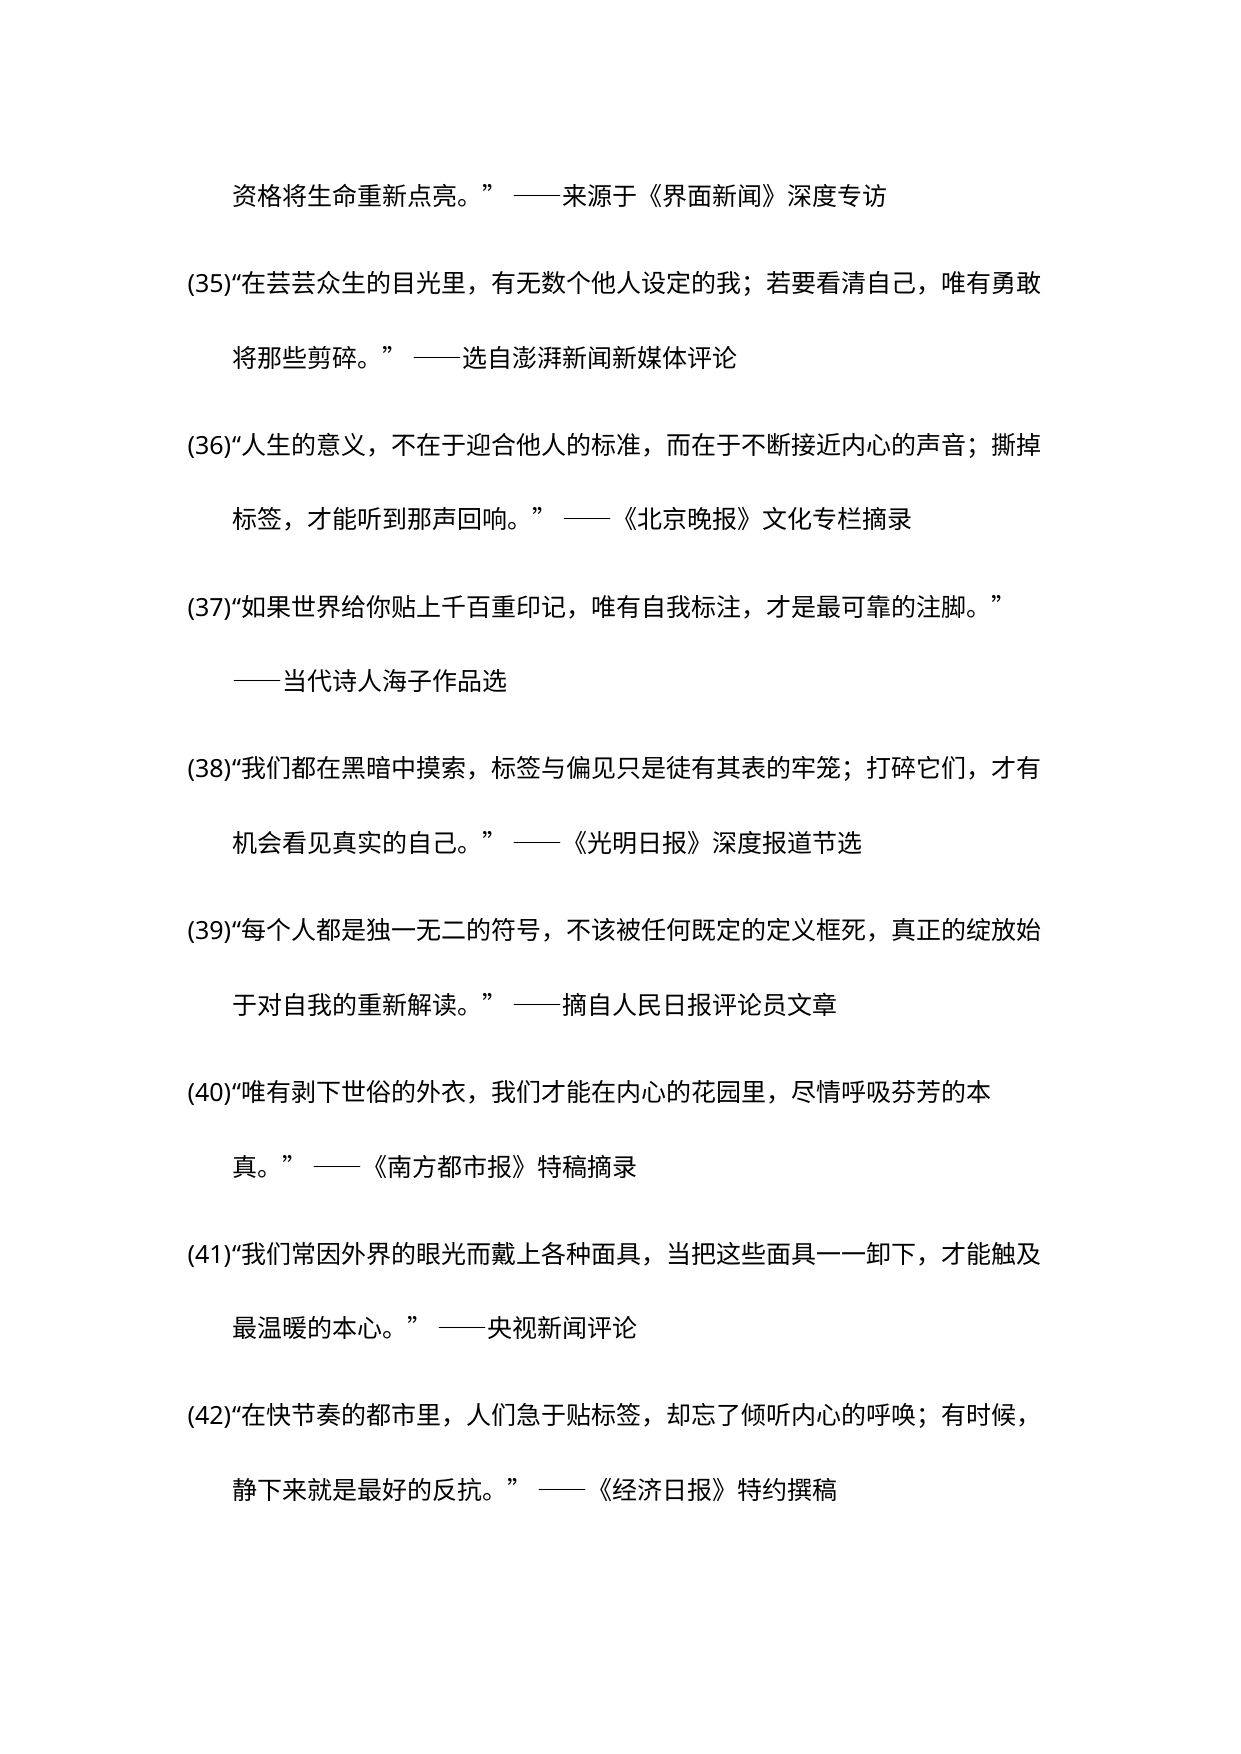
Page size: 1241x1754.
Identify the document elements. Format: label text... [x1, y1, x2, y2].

list “每个人都是独一无二的符号，不该被任何既定的定义框死，真正的绽放始于对自我的重新解读。” ——摘自人民日报评论员文章 [187, 896, 1053, 1036]
list “唯有剥下世俗的外衣，我们才能在内心的花园里，尽情呼吸芬芳的本真。” ——《南方都市报》特稿摘录 [187, 1058, 1053, 1198]
list “人生的意义，不在于迎合他人的标准，而在于不断接近内心的声音；撕掉标签，才能听到那声回响。” ——《北京晚报》文化专栏摘录 [187, 411, 1053, 551]
list “在芸芸众生的目光里，有无数个他人设定的我；若要看清自己，唯有勇敢将那些剪碎。” ——选自澎湃新闻新媒体评论 [187, 249, 1053, 389]
list “如果世界给你贴上千百重印记，唯有自我标注，才是最可靠的注脚。” ——当代诗人海子作品选 [187, 573, 1053, 712]
list “我们常因外界的眼光而戴上各种面具，当把这些面具一一卸下，才能触及最温暖的本心。” ——央视新闻评论 [187, 1220, 1053, 1359]
list “在快节奏的都市里，人们急于贴标签，却忘了倾听内心的呼唤；有时候，静下来就是最好的反抗。” ——《经济日报》特约撰稿 [187, 1381, 1053, 1521]
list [187, 162, 1053, 227]
list “我们都在黑暗中摸索，标签与偏见只是徒有其表的牢笼；打碎它们，才有机会看见真实的自己。” ——《光明日报》深度报道节选 [187, 734, 1053, 874]
